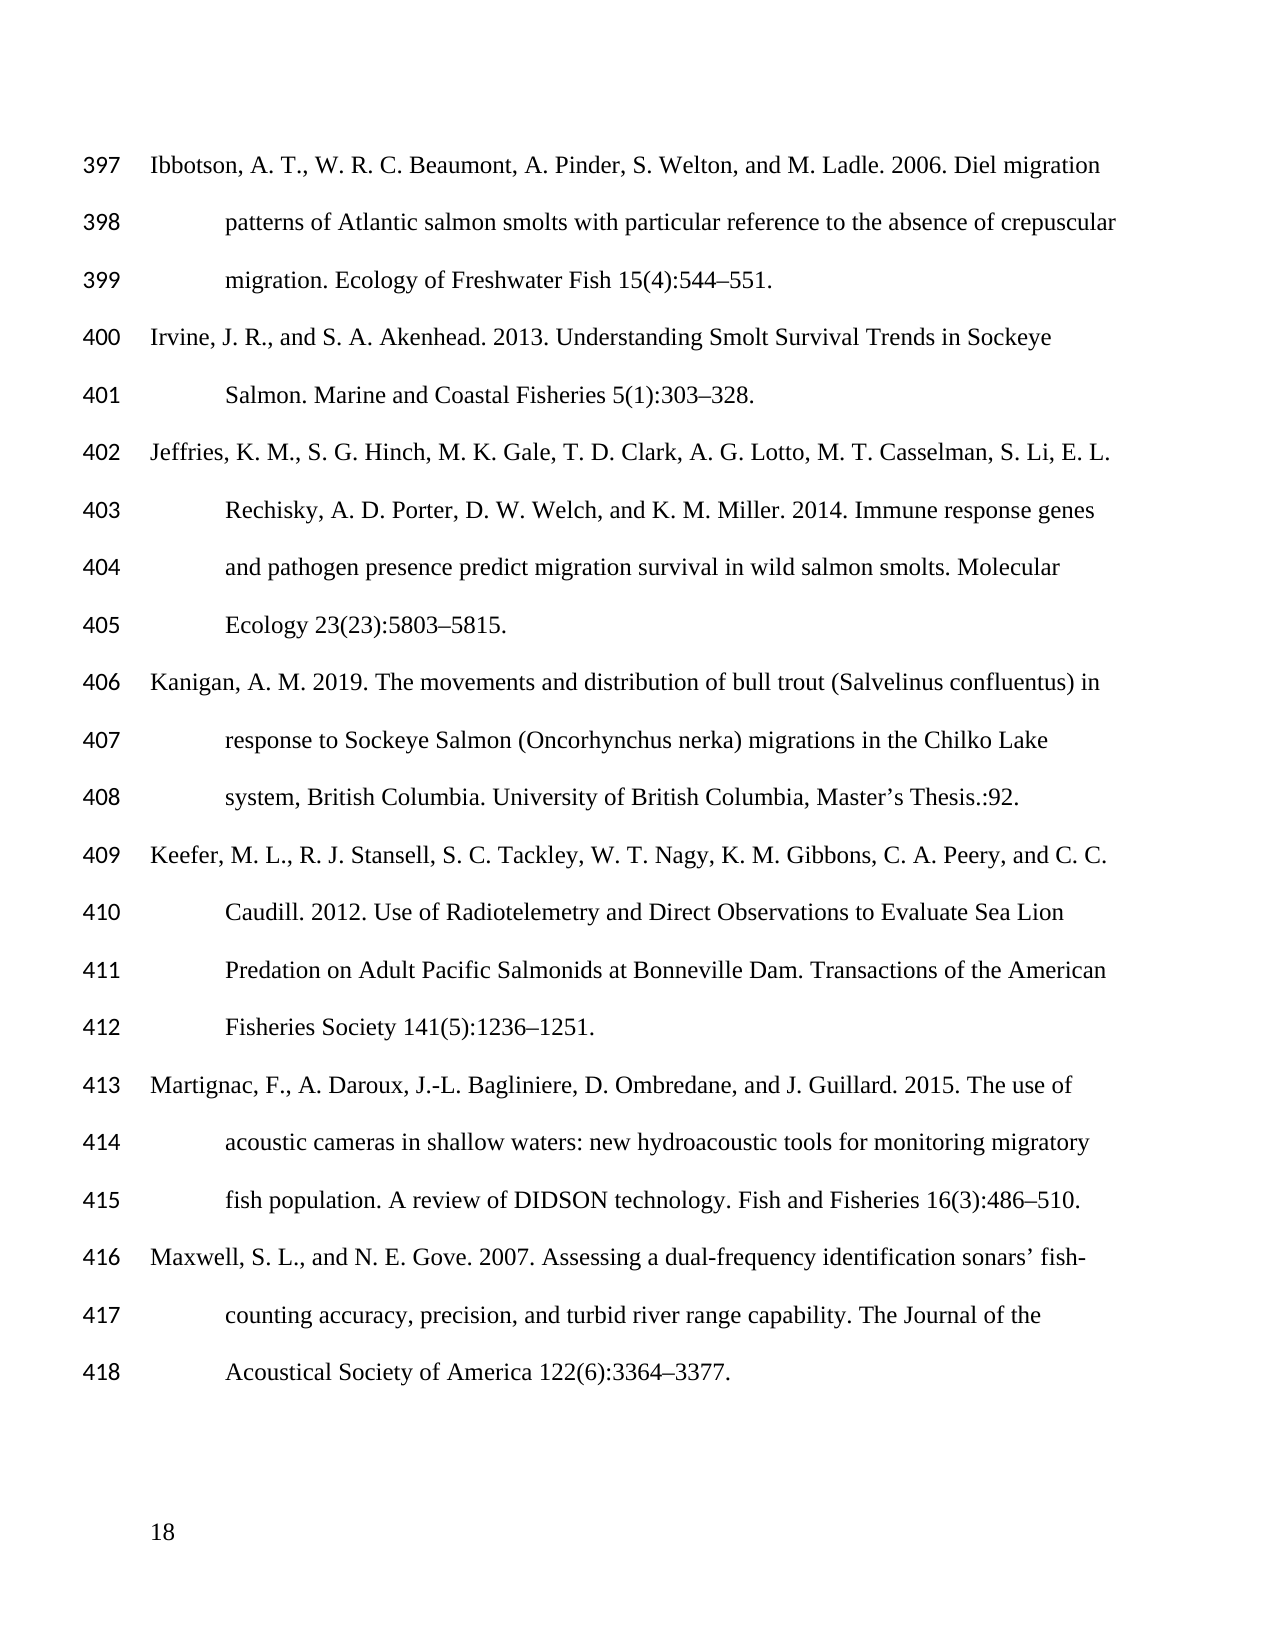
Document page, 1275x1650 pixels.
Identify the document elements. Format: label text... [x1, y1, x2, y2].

text Kanigan, A. M. 2019. The movements and distribution of bull trout (Salvelinus confluentus) in response to Sockeye Salmon (Oncorhynchus nerka) migrations in the Chilko Lake system, British Columbia. University of British Columbia, Master’s Thesis.:92. [150, 667, 1125, 811]
text Irvine, J. R., and S. A. Akenhead. 2013. Understanding Smolt Survival Trends in Sockeye Salmon. Marine and Coastal Fisheries 5(1):303–328. [150, 322, 1125, 409]
text Martignac, F., A. Daroux, J.-L. Bagliniere, D. Ombredane, and J. Guillard. 2015. The use of acoustic cameras in shallow waters: new hydroacoustic tools for monitoring migratory fish population. A review of DIDSON technology. Fish and Fisheries 16(3):486–510. [150, 1070, 1125, 1214]
text Jeffries, K. M., S. G. Hinch, M. K. Gale, T. D. Clark, A. G. Lotto, M. T. Casselman, S. Li, E. L. Rechisky, A. D. Porter, D. W. Welch, and K. M. Miller. 2014. Immune response genes and pathogen presence predict migration survival in wild salmon smolts. Molecular Ecology 23(23):5803–5815. [150, 437, 1125, 639]
text Maxwell, S. L., and N. E. Gove. 2007. Assessing a dual-frequency identification sonars’ fish-counting accuracy, precision, and turbid river range capability. The Journal of the Acoustical Society of America 122(6):3364–3377. [150, 1242, 1125, 1386]
text Ibbotson, A. T., W. R. C. Beaumont, A. Pinder, S. Welton, and M. Ladle. 2006. Diel migration patterns of Atlantic salmon smolts with particular reference to the absence of crepuscular migration. Ecology of Freshwater Fish 15(4):544–551. [150, 150, 1125, 294]
text Keefer, M. L., R. J. Stansell, S. C. Tackley, W. T. Nagy, K. M. Gibbons, C. A. Peery, and C. C. Caudill. 2012. Use of Radiotelemetry and Direct Observations to Evaluate Sea Lion Predation on Adult Pacific Salmonids at Bonneville Dam. Transactions of the American Fisheries Society 141(5):1236–1251. [150, 840, 1125, 1041]
